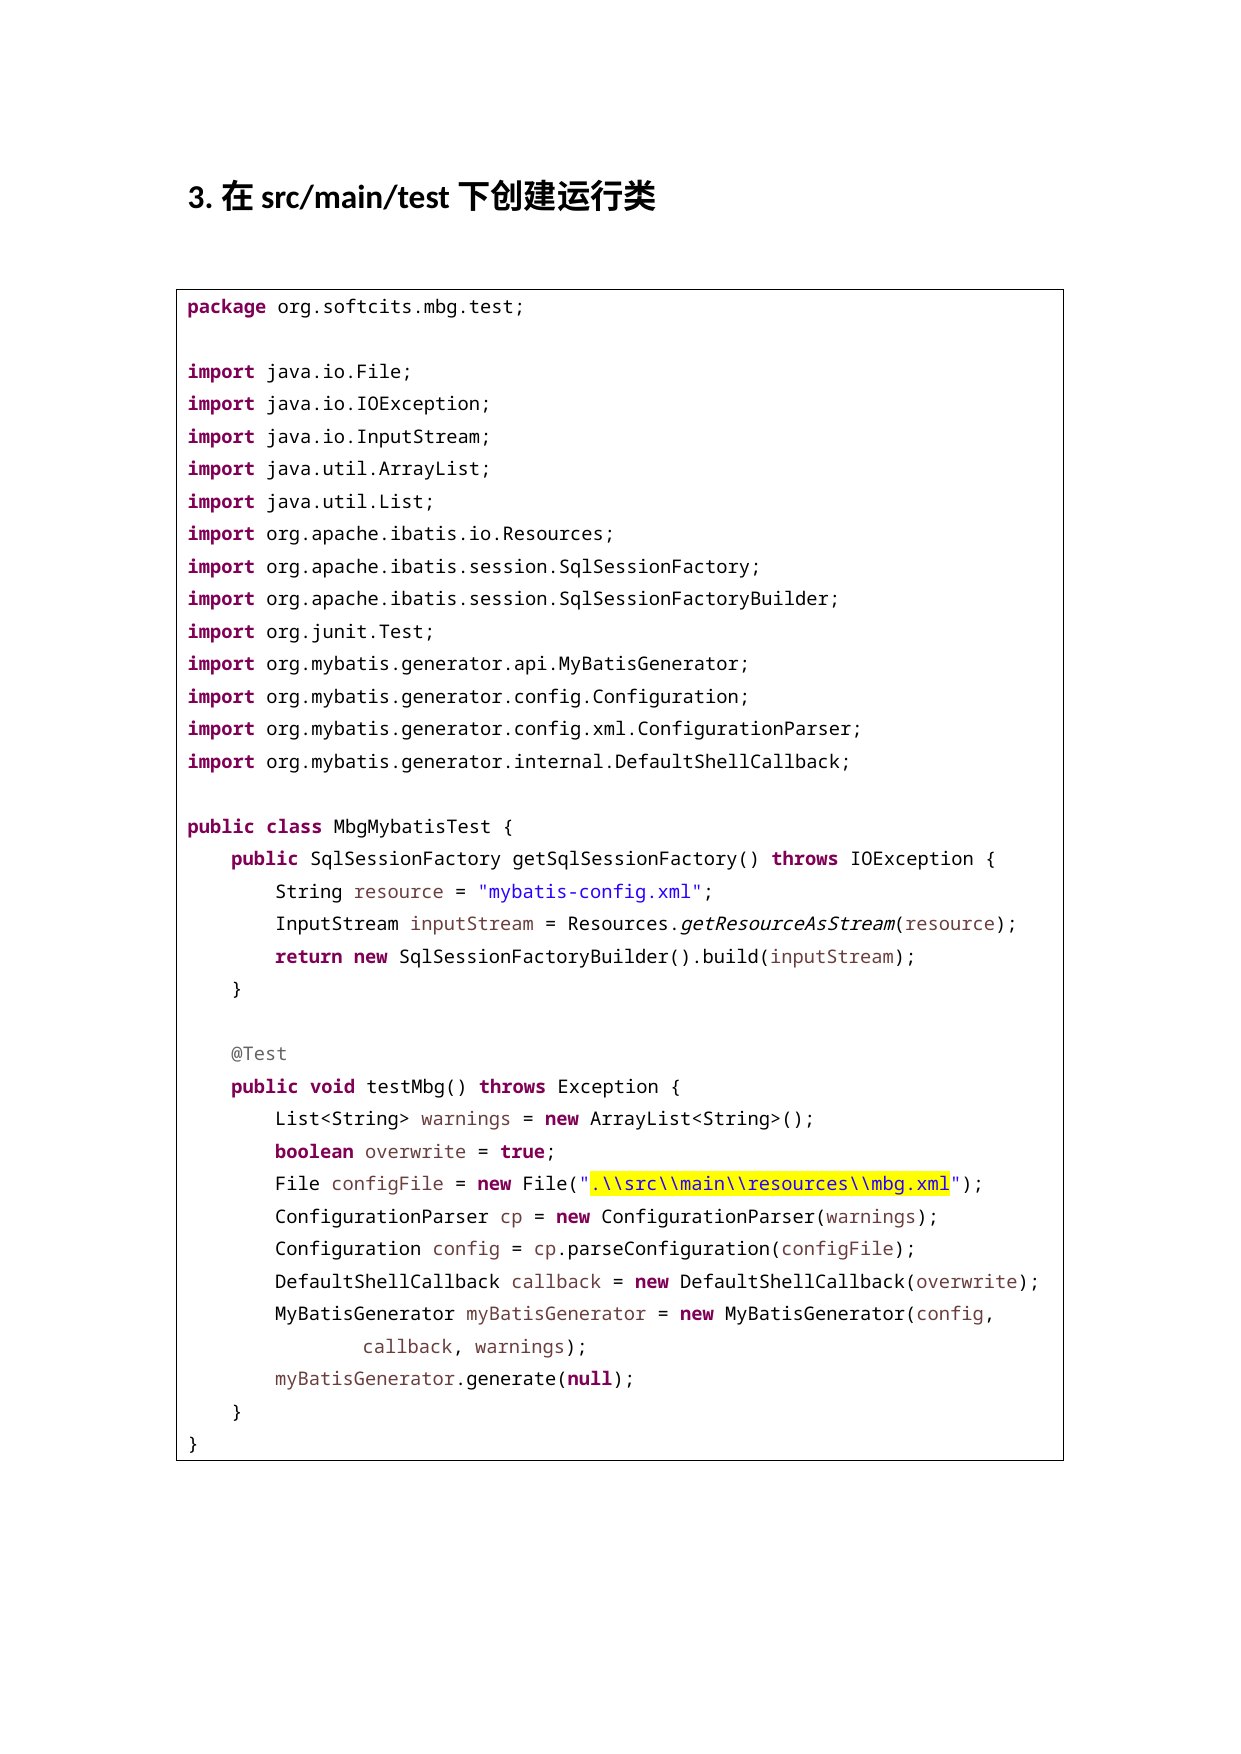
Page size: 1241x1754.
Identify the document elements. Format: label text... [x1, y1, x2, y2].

subtitle 在src/main/test下创建运行类 [187, 162, 1053, 227]
table_header package org.softcits.mbg.test; import java.io.File; import java.io.IOException; import java.io.InputStream; import java.util.ArrayList; import java.util.List; import org.apache.ibatis.io.Resources; import org.apache.ibatis.session.SqlSessionFactory; import org.apache.ibatis.session.SqlSessionFactoryBuilder; import org.junit.Test; import org.mybatis.generator.api.MyBatisGenerator; import org.mybatis.generator.config.Configuration; import org.mybatis.generator.config.xml.ConfigurationParser; import org.mybatis.generator.internal.DefaultShellCallback; public class MbgMybatisTest { public SqlSessionFactory getSqlSessionFactory() throws IOException { String resource = "mybatis-config.xml"; InputStream inputStream = Resources.getResourceAsStream(resource); return new SqlSessionFactoryBuilder().build(inputStream); } @Test public void testMbg() throws Exception { List<String> warnings = new ArrayList<String>(); boolean overwrite = true; File configFile = new File(".\\src\\main\\resources\\mbg.xml"); ConfigurationParser cp = new ConfigurationParser(warnings); Configuration config = cp.parseConfiguration(configFile); DefaultShellCallback callback = new DefaultShellCallback(overwrite); MyBatisGenerator myBatisGenerator = new MyBatisGenerator(config, callback, warnings); myBatisGenerator.generate(null); } } [177, 290, 1063, 1460]
